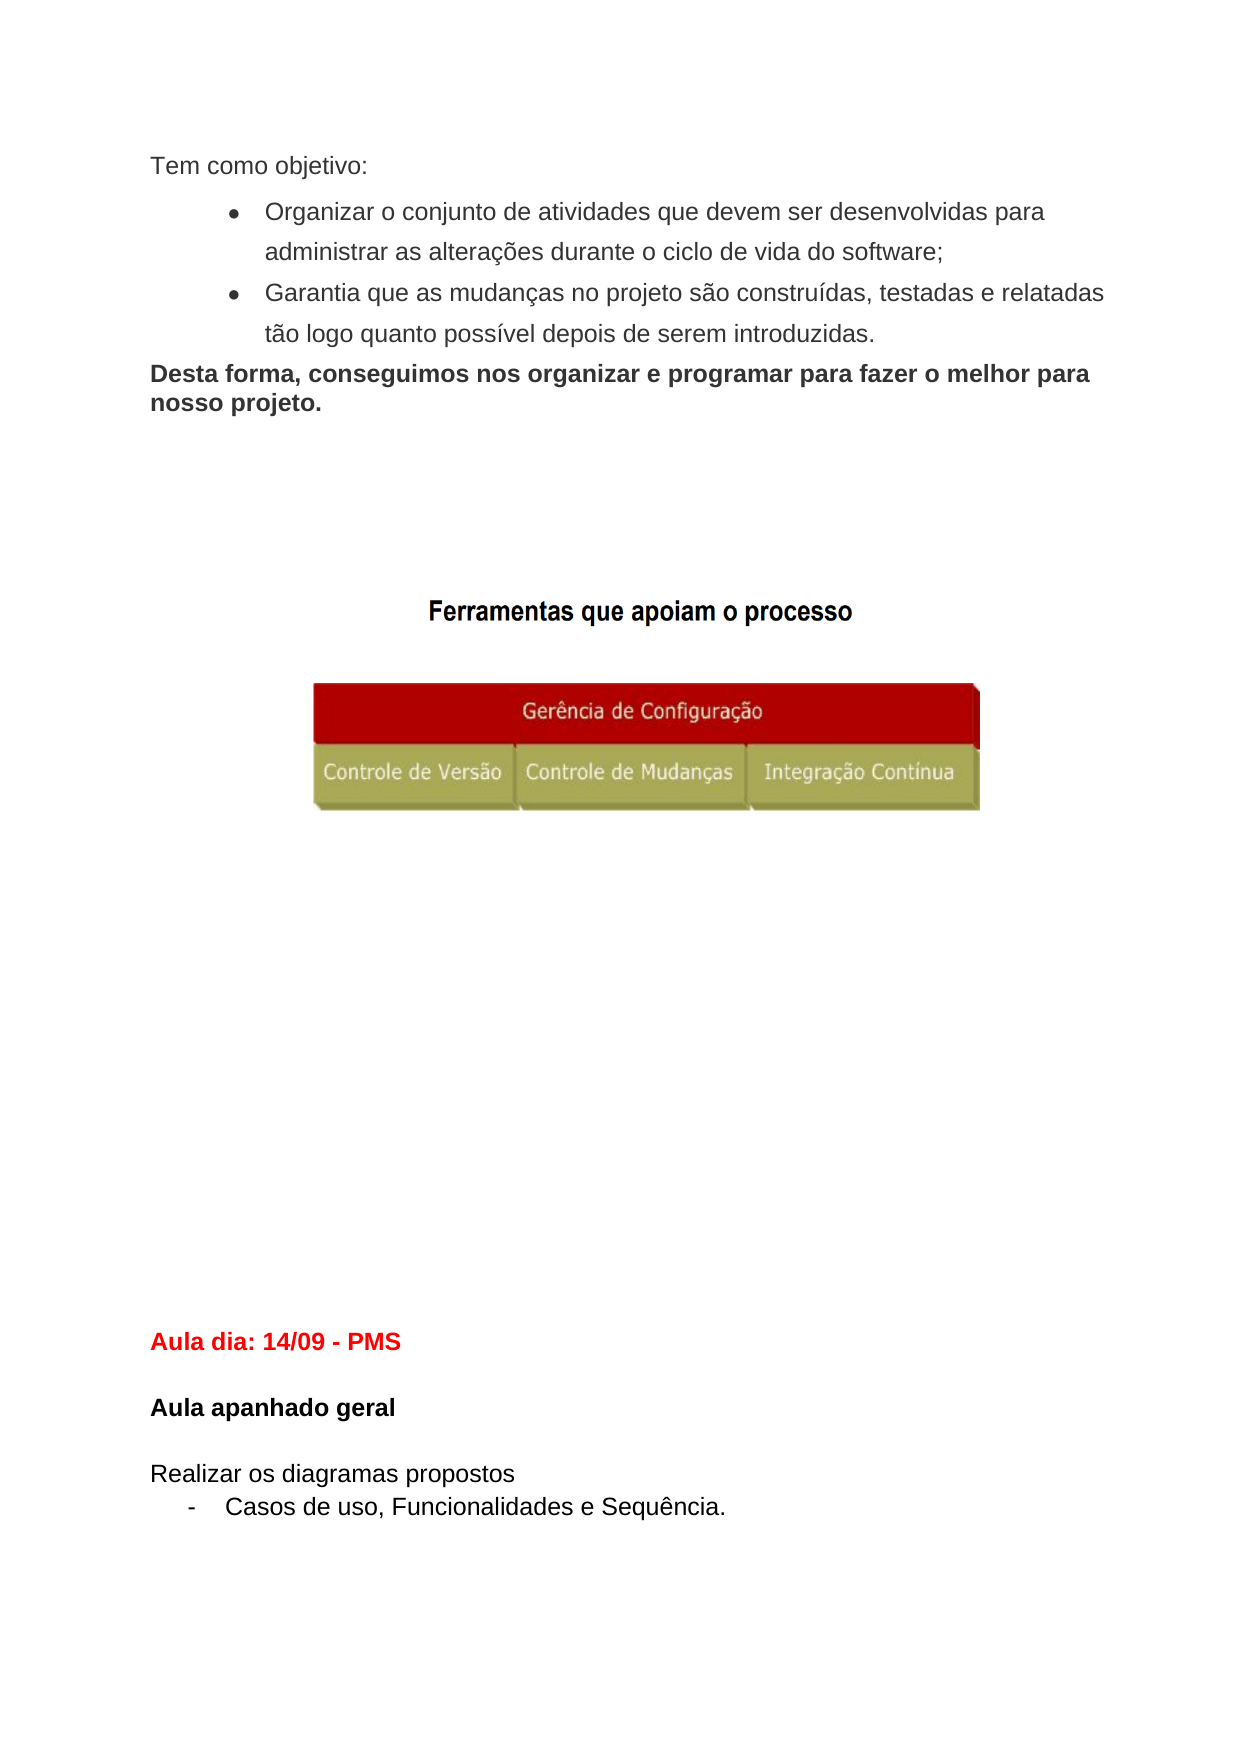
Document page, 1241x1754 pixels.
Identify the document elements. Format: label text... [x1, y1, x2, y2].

text Aula dia: 14/09 - PMS [150, 1327, 1139, 1356]
text Desta forma, conseguimos nos organizar e programar para fazer o melhor para nosso projeto. [150, 359, 1139, 417]
text Tem como objetivo: [150, 151, 1139, 180]
list Organizar o conjunto de atividades que devem ser desenvolvidas para administrar as alterações durante o ciclo de vida do software; [227, 196, 1139, 266]
picture [248, 565, 1041, 894]
text Aula apanhado geral [150, 1393, 1139, 1422]
list Garantia que as mudanças no projeto são construídas, testadas e relatadas tão logo quanto possível depois de serem introduzidas. [227, 278, 1139, 347]
text Realizar os diagramas propostos [150, 1459, 1139, 1488]
list Casos de uso, Funcionalidades e Sequência. [187, 1492, 1139, 1521]
